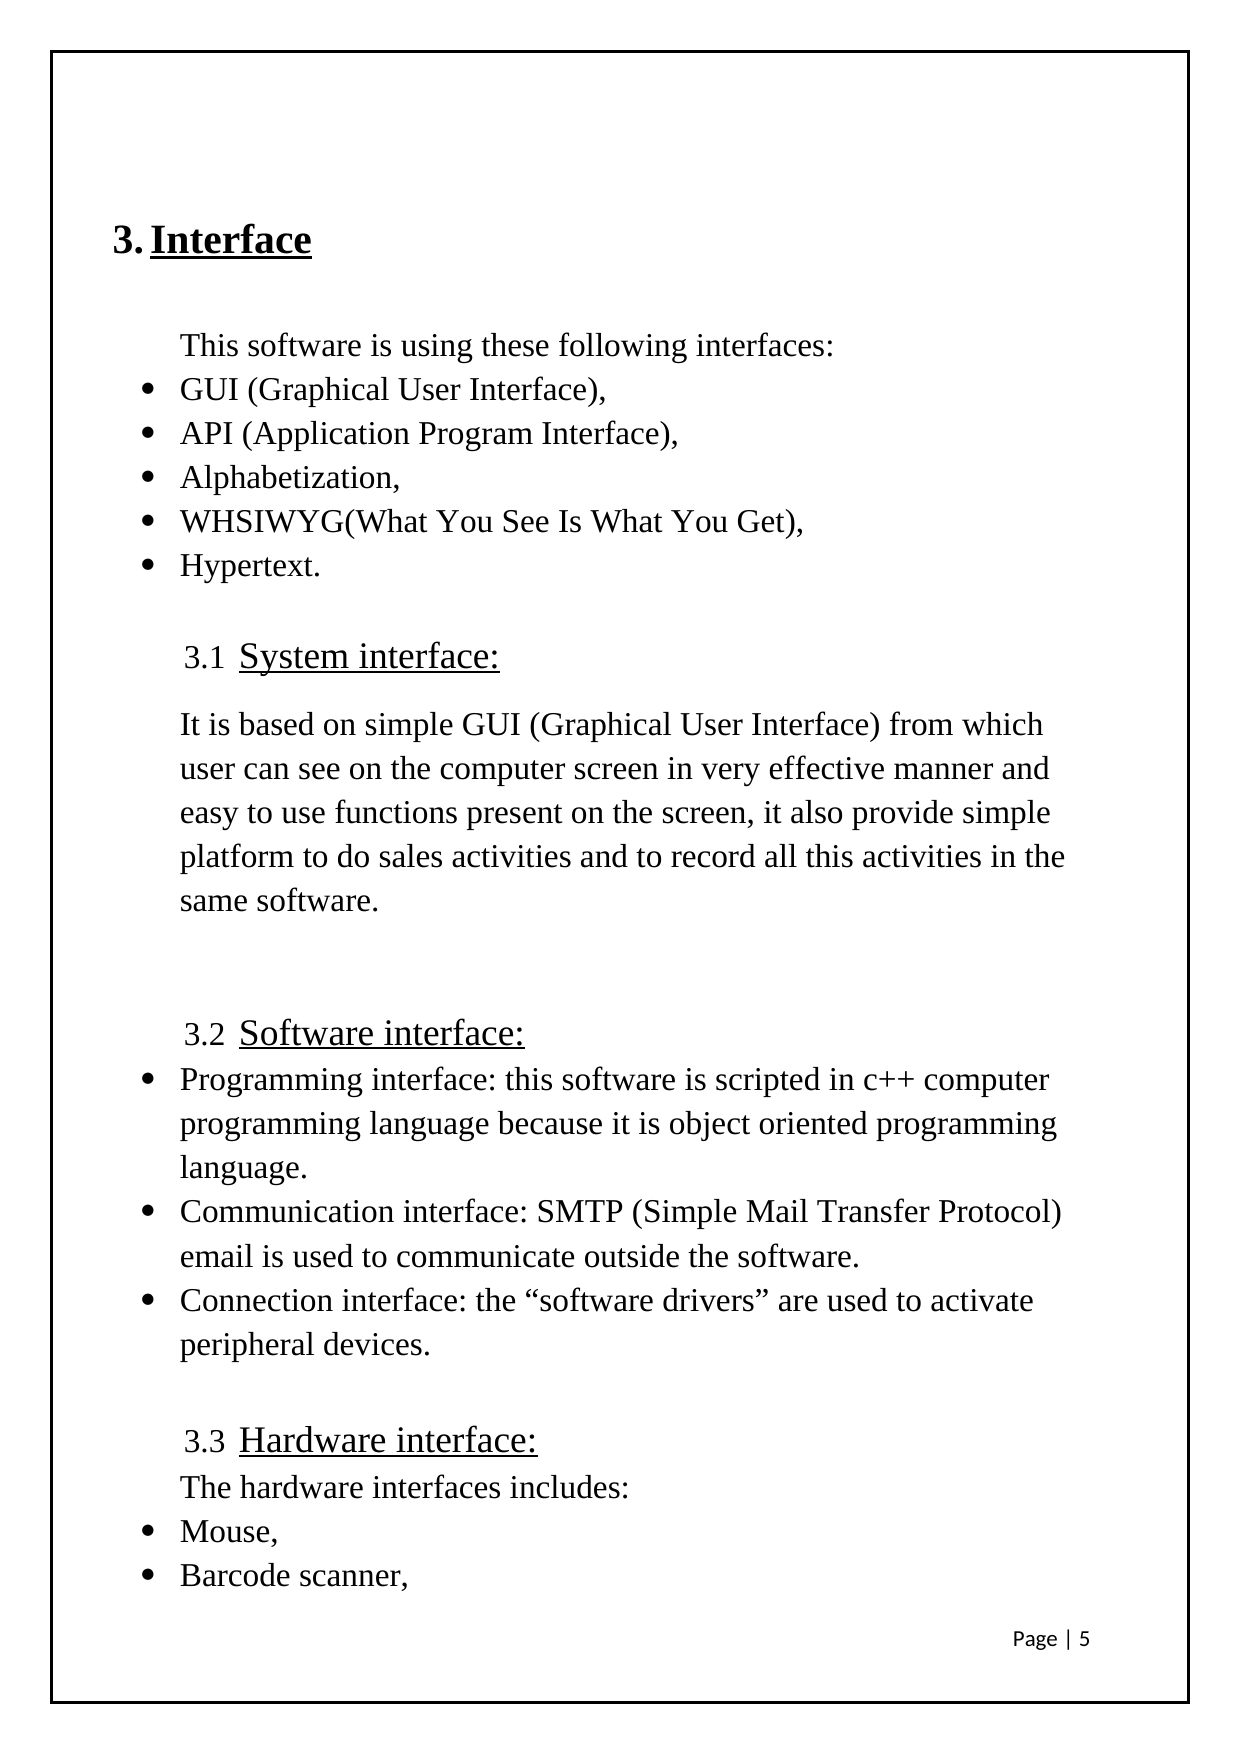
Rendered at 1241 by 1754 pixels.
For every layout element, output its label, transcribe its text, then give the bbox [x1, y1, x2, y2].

list Programming interface: this software is scripted in c++ computer programming language because it is object oriented programming language. [142, 1059, 1090, 1186]
list The hardware interfaces includes: [179, 1467, 1090, 1506]
list WHSIWYG(What You See Is What You Get), [142, 501, 1090, 540]
list Connection interface: the “software drivers” are used to activate peripheral devices. [142, 1280, 1090, 1362]
list Communication interface: SMTP (Simple Mail Transfer Protocol) email is used to communicate outside the software. [142, 1192, 1090, 1274]
text It is based on simple GUI (Graphical User Interface) from which user can see on the computer screen in very effective manner and easy to use functions present on the screen, it also provide simple platform to do sales activities and to record all this activities in the same software. [179, 704, 1090, 918]
list Mouse, [142, 1511, 1090, 1549]
list System interface: [183, 633, 1090, 677]
list GUI (Graphical User Interface), [142, 369, 1090, 407]
list Hardware interface: [183, 1418, 1090, 1461]
list Interface [112, 215, 1090, 263]
list Software interface: [183, 1010, 1090, 1053]
list Alphabetization, [142, 457, 1090, 496]
list This software is using these following interfaces: [179, 325, 1090, 363]
list Hypertext. [142, 545, 1090, 584]
list API (Application Program Interface), [142, 413, 1090, 452]
list Barcode scanner, [142, 1555, 1090, 1594]
